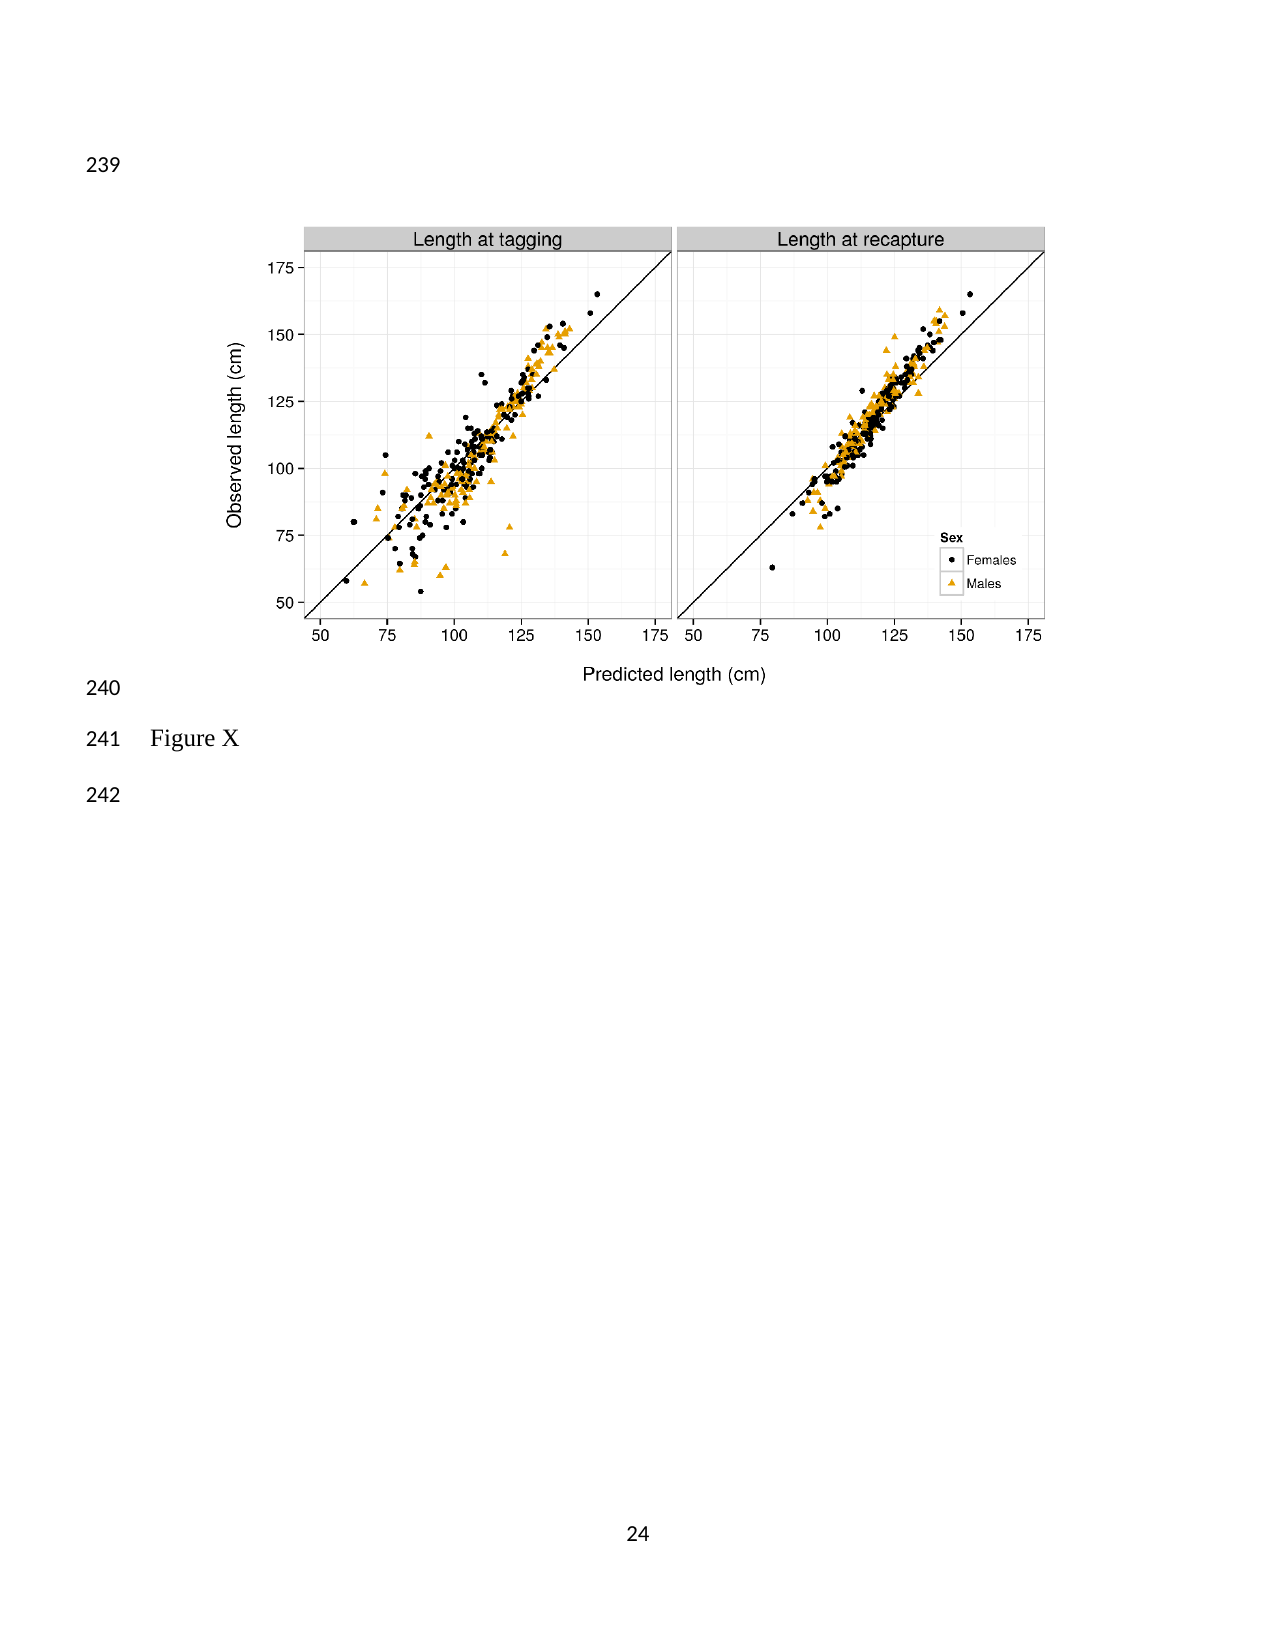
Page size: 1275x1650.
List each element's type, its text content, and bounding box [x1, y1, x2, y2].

text Figure X [150, 723, 1125, 752]
picture [150, 207, 1125, 695]
